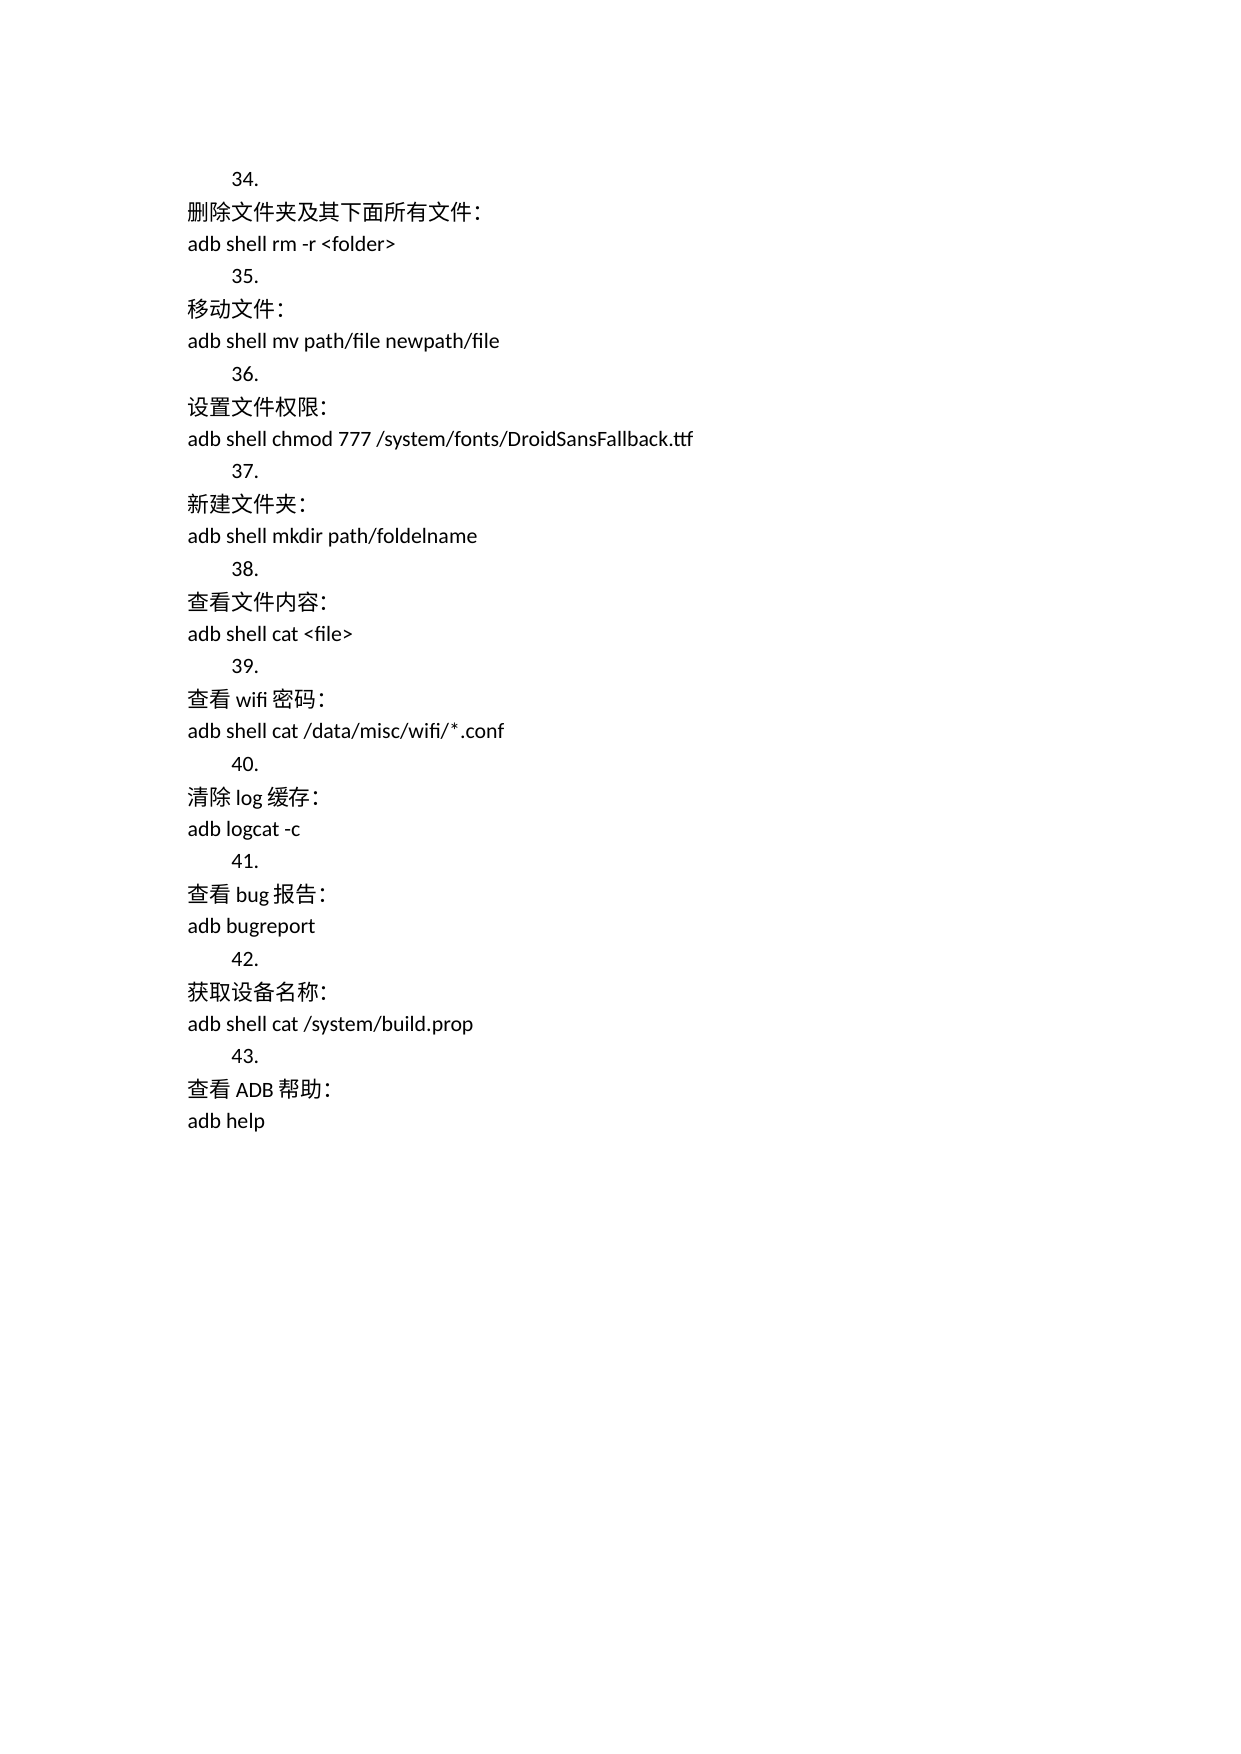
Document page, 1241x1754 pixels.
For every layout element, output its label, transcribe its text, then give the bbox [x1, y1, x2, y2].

text adb shell cat <file> [187, 617, 1053, 649]
text 39. [187, 649, 1053, 682]
text 34. [187, 162, 1053, 194]
text 清除log缓存： [187, 779, 1053, 812]
text 43. [187, 1039, 1053, 1072]
text adb shell chmod 777 /system/fonts/DroidSansFallback.ttf [187, 422, 1053, 454]
text 新建文件夹： [187, 487, 1053, 519]
text 42. [187, 942, 1053, 974]
text adb shell rm -r <folder> [187, 227, 1053, 259]
text 41. [187, 844, 1053, 877]
text 移动文件： [187, 292, 1053, 324]
text 删除文件夹及其下面所有文件： [187, 194, 1053, 227]
text 36. [187, 357, 1053, 389]
text 40. [187, 747, 1053, 779]
text 查看wifi密码： [187, 682, 1053, 714]
text adb logcat -c [187, 812, 1053, 844]
text 37. [187, 454, 1053, 487]
text adb shell cat /system/build.prop [187, 1007, 1053, 1039]
text 设置文件权限： [187, 389, 1053, 422]
text 查看文件内容： [187, 584, 1053, 617]
text adb bugreport [187, 909, 1053, 942]
text 35. [187, 259, 1053, 292]
text 获取设备名称： [187, 974, 1053, 1007]
text 查看bug报告： [187, 877, 1053, 909]
text adb help [187, 1104, 1053, 1137]
text adb shell mv path/file newpath/file [187, 324, 1053, 357]
text 38. [187, 552, 1053, 584]
text adb shell cat /data/misc/wifi/*.conf [187, 714, 1053, 747]
text 查看ADB帮助： [187, 1072, 1053, 1104]
text adb shell mkdir path/foldelname [187, 519, 1053, 552]
